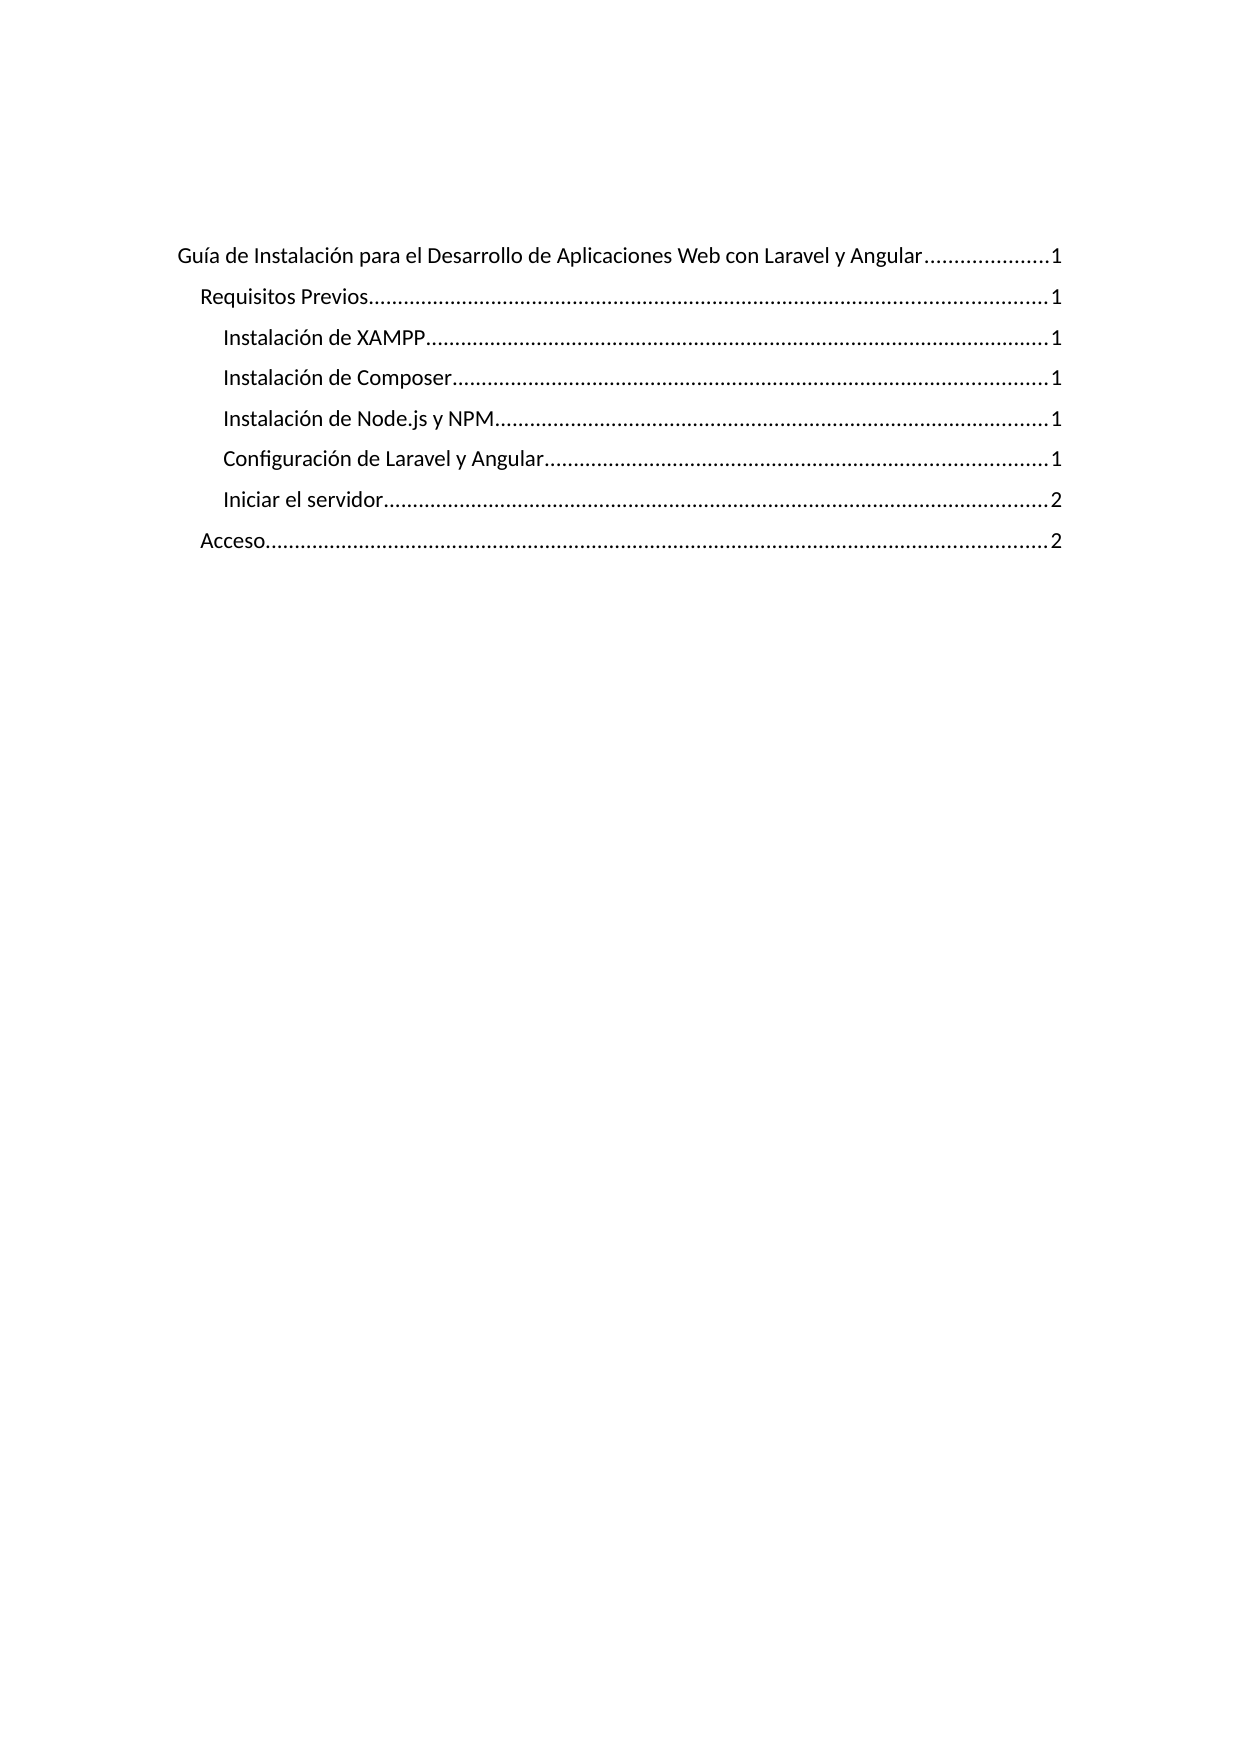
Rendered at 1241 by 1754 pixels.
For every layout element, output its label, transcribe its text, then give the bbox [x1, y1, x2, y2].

text Instalación de Node.js y NPM 1 [223, 404, 1063, 432]
text Instalación de Composer 1 [223, 363, 1063, 391]
text Iniciar el servidor 2 [223, 485, 1063, 513]
text Configuración de Laravel y Angular 1 [223, 444, 1063, 472]
text Instalación de XAMPP 1 [223, 323, 1063, 351]
text Acceso 2 [200, 526, 1063, 554]
text Requisitos Previos 1 [200, 282, 1063, 310]
text Guía de Instalación para el Desarrollo de Aplicaciones Web con Laravel y Angular 1 [177, 241, 1063, 269]
